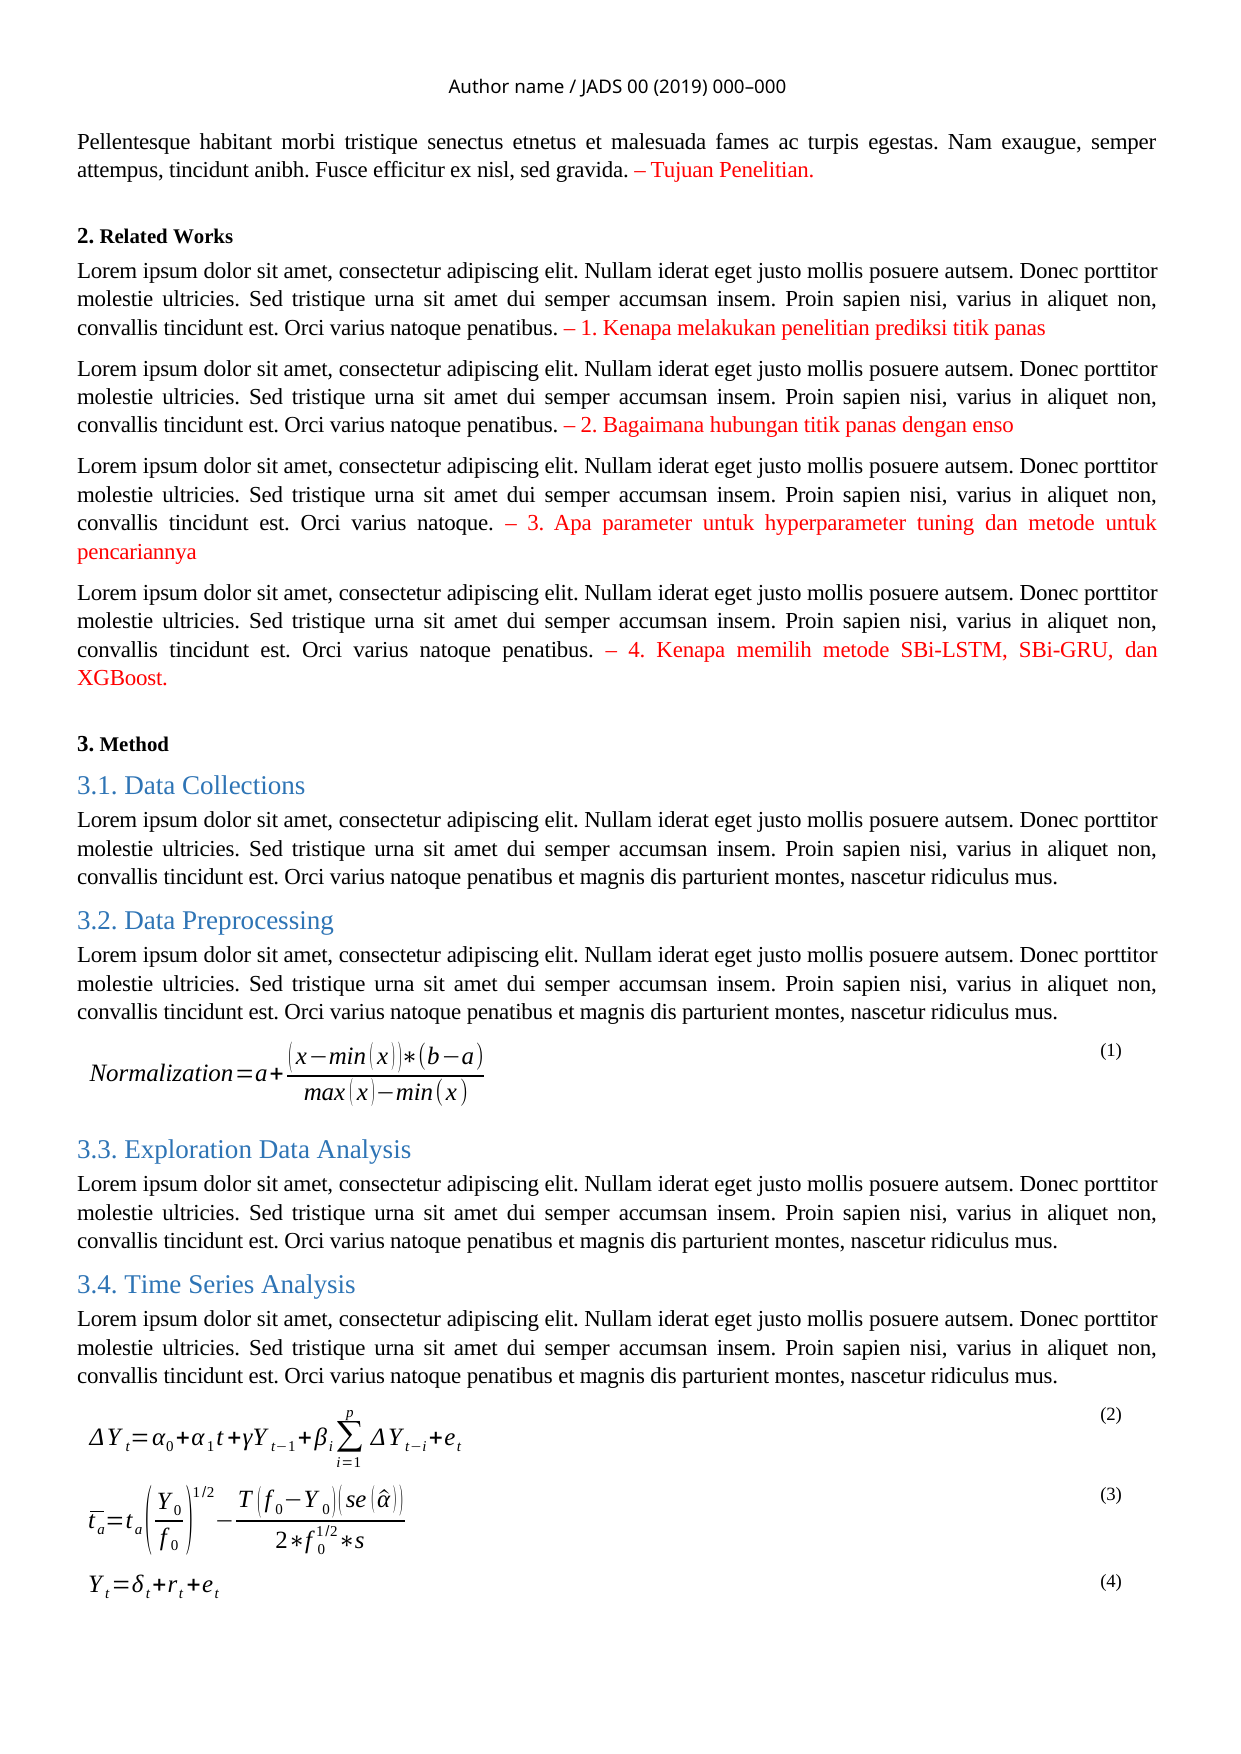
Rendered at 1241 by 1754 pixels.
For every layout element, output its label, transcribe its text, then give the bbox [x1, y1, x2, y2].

table_cell [77, 1483, 1066, 1570]
table_header [77, 1403, 1066, 1483]
subtitle Time Series Analysis [77, 1268, 1157, 1299]
table_cell (4) [1066, 1570, 1156, 1614]
table_cell [77, 1570, 1066, 1614]
text Lorem ipsum dolor sit amet, consectetur adipiscing elit. Nullam iderat eget justo mollis posuere autsem. Donec porttitor molestie ultricies. Sed tristique urna sit amet dui semper accumsan insem. Proin sapien nisi, varius in aliquet non, convallis tincidunt est. Orci varius natoque penatibus. – 4. Kenapa memilih metode SBi-LSTM, SBi-GRU, dan XGBoost. [77, 579, 1157, 690]
table_header [77, 1039, 1066, 1120]
text Lorem ipsum dolor sit amet, consectetur adipiscing elit. Nullam iderat eget justo mollis posuere autsem. Donec porttitor molestie ultricies. Sed tristique urna sit amet dui semper accumsan insem. Proin sapien nisi, varius in aliquet non, convallis tincidunt est. Orci varius natoque penatibus. – 1. Kenapa melakukan penelitian prediksi titik panas [77, 257, 1157, 340]
subtitle Related Works [77, 222, 1157, 248]
table_header (2) [1066, 1403, 1156, 1483]
text Lorem ipsum dolor sit amet, consectetur adipiscing elit. Nullam iderat eget justo mollis posuere autsem. Donec porttitor molestie ultricies. Sed tristique urna sit amet dui semper accumsan insem. Proin sapien nisi, varius in aliquet non, convallis tincidunt est. Orci varius natoque penatibus. – 2. Bagaimana hubungan titik panas dengan enso [77, 355, 1157, 438]
table_header (1) [1066, 1039, 1156, 1120]
subtitle Data Collections [77, 769, 1157, 800]
table_cell (3) [1066, 1483, 1156, 1570]
subtitle Method [77, 730, 1157, 756]
subtitle Exploration Data Analysis [77, 1133, 1157, 1164]
text Lorem ipsum dolor sit amet, consectetur adipiscing elit. Nullam iderat eget justo mollis posuere autsem. Donec porttitor molestie ultricies. Sed tristique urna sit amet dui semper accumsan insem. Proin sapien nisi, varius in aliquet non, convallis tincidunt est. Orci varius natoque. – 3. Apa parameter untuk hyperparameter tuning dan metode untuk pencariannya [77, 452, 1157, 564]
subtitle Data Preprocessing [77, 904, 1157, 935]
